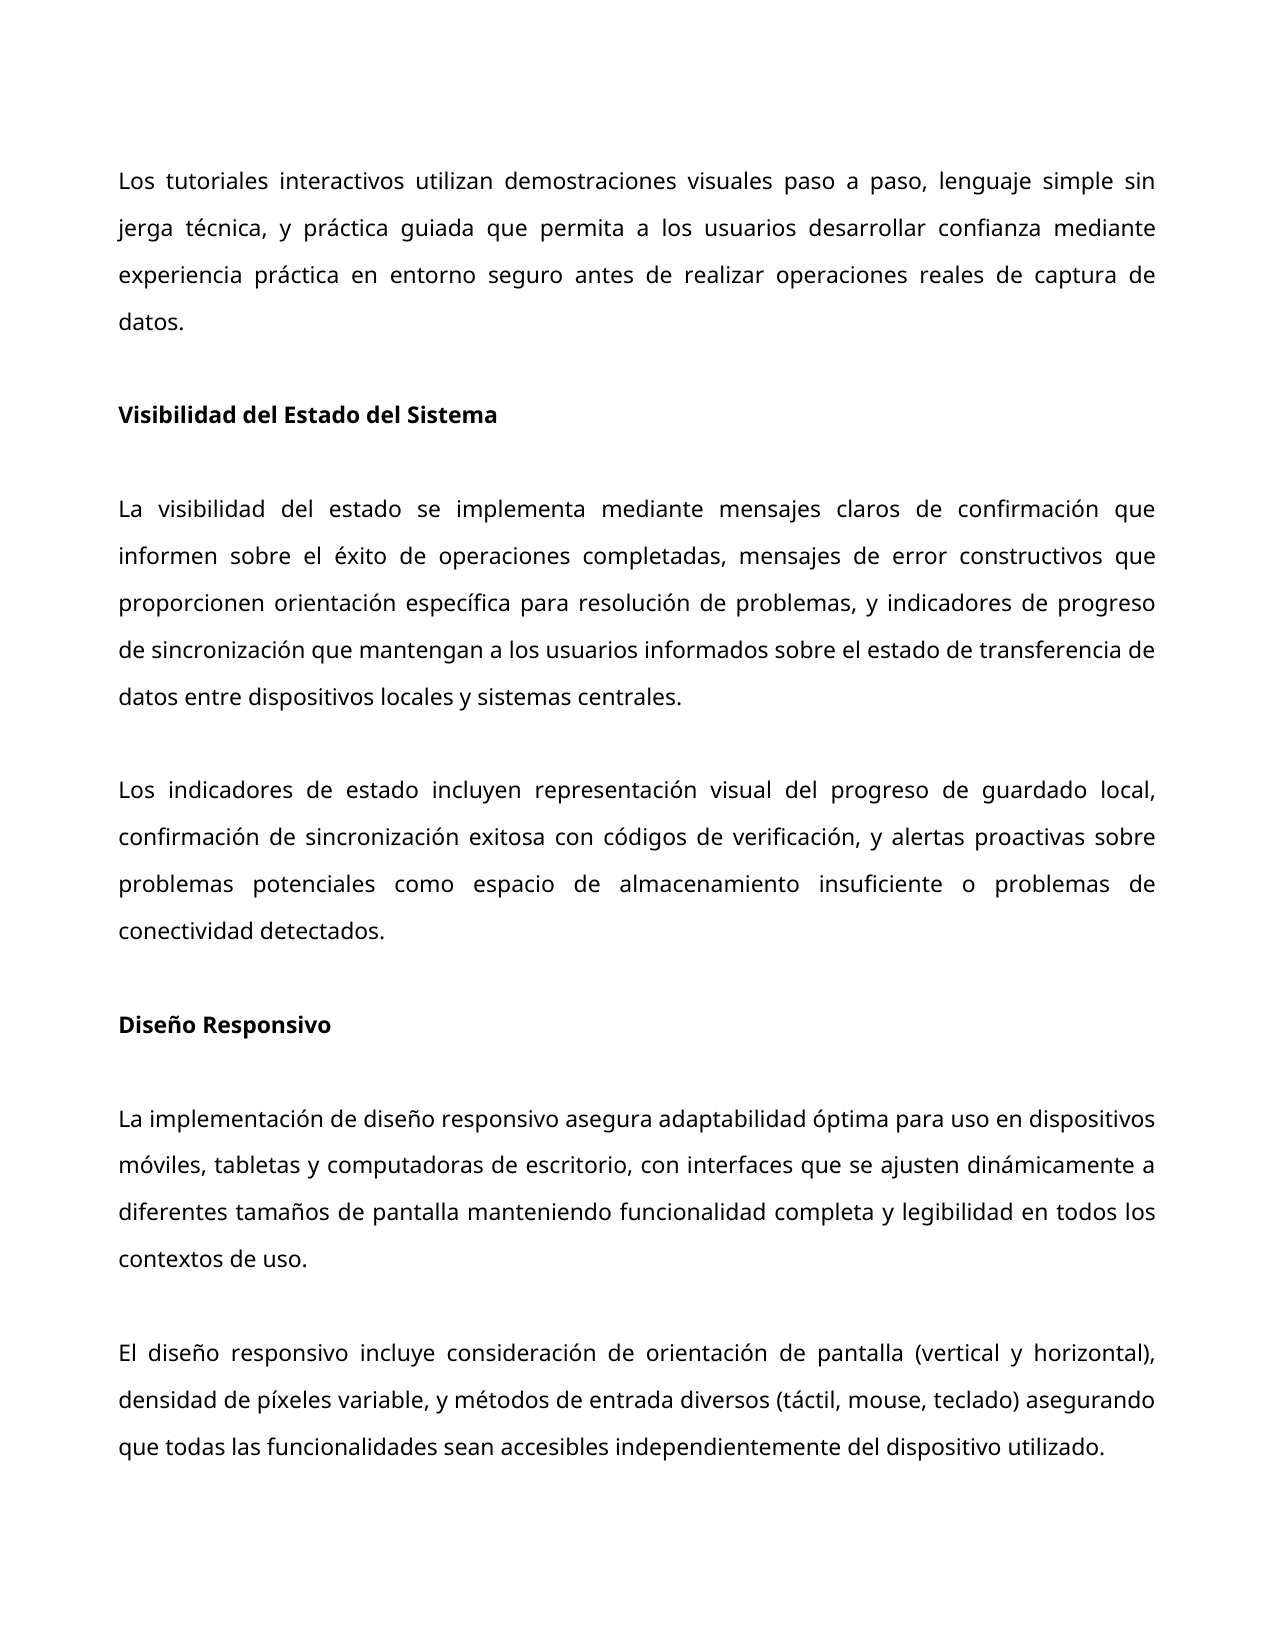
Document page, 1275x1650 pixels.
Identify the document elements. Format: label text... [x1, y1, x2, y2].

text Visibilidad del Estado del Sistema [118, 399, 1157, 431]
text La implementación de diseño responsivo asegura adaptabilidad óptima para uso en dispositivos móviles, tabletas y computadoras de escritorio, con interfaces que se ajusten dinámicamente a diferentes tamaños de pantalla manteniendo funcionalidad completa y legibilidad en todos los contextos de uso. [118, 1102, 1157, 1274]
text Diseño Responsivo [118, 1009, 1157, 1040]
text Los indicadores de estado incluyen representación visual del progreso de guardado local, confirmación de sincronización exitosa con códigos de verificación, y alertas proactivas sobre problemas potenciales como espacio de almacenamiento insuficiente o problemas de conectividad detectados. [118, 774, 1157, 946]
text El diseño responsivo incluye consideración de orientación de pantalla (vertical y horizontal), densidad de píxeles variable, y métodos de entrada diversos (táctil, mouse, teclado) asegurando que todas las funcionalidades sean accesibles independientemente del dispositivo utilizado. [118, 1337, 1157, 1462]
text La visibilidad del estado se implementa mediante mensajes claros de confirmación que informen sobre el éxito de operaciones completadas, mensajes de error constructivos que proporcionen orientación específica para resolución de problemas, y indicadores de progreso de sincronización que mantengan a los usuarios informados sobre el estado de transferencia de datos entre dispositivos locales y sistemas centrales. [118, 493, 1157, 712]
text Los tutoriales interactivos utilizan demostraciones visuales paso a paso, lenguaje simple sin jerga técnica, y práctica guiada que permita a los usuarios desarrollar confianza mediante experiencia práctica en entorno seguro antes de realizar operaciones reales de captura de datos. [118, 165, 1157, 337]
